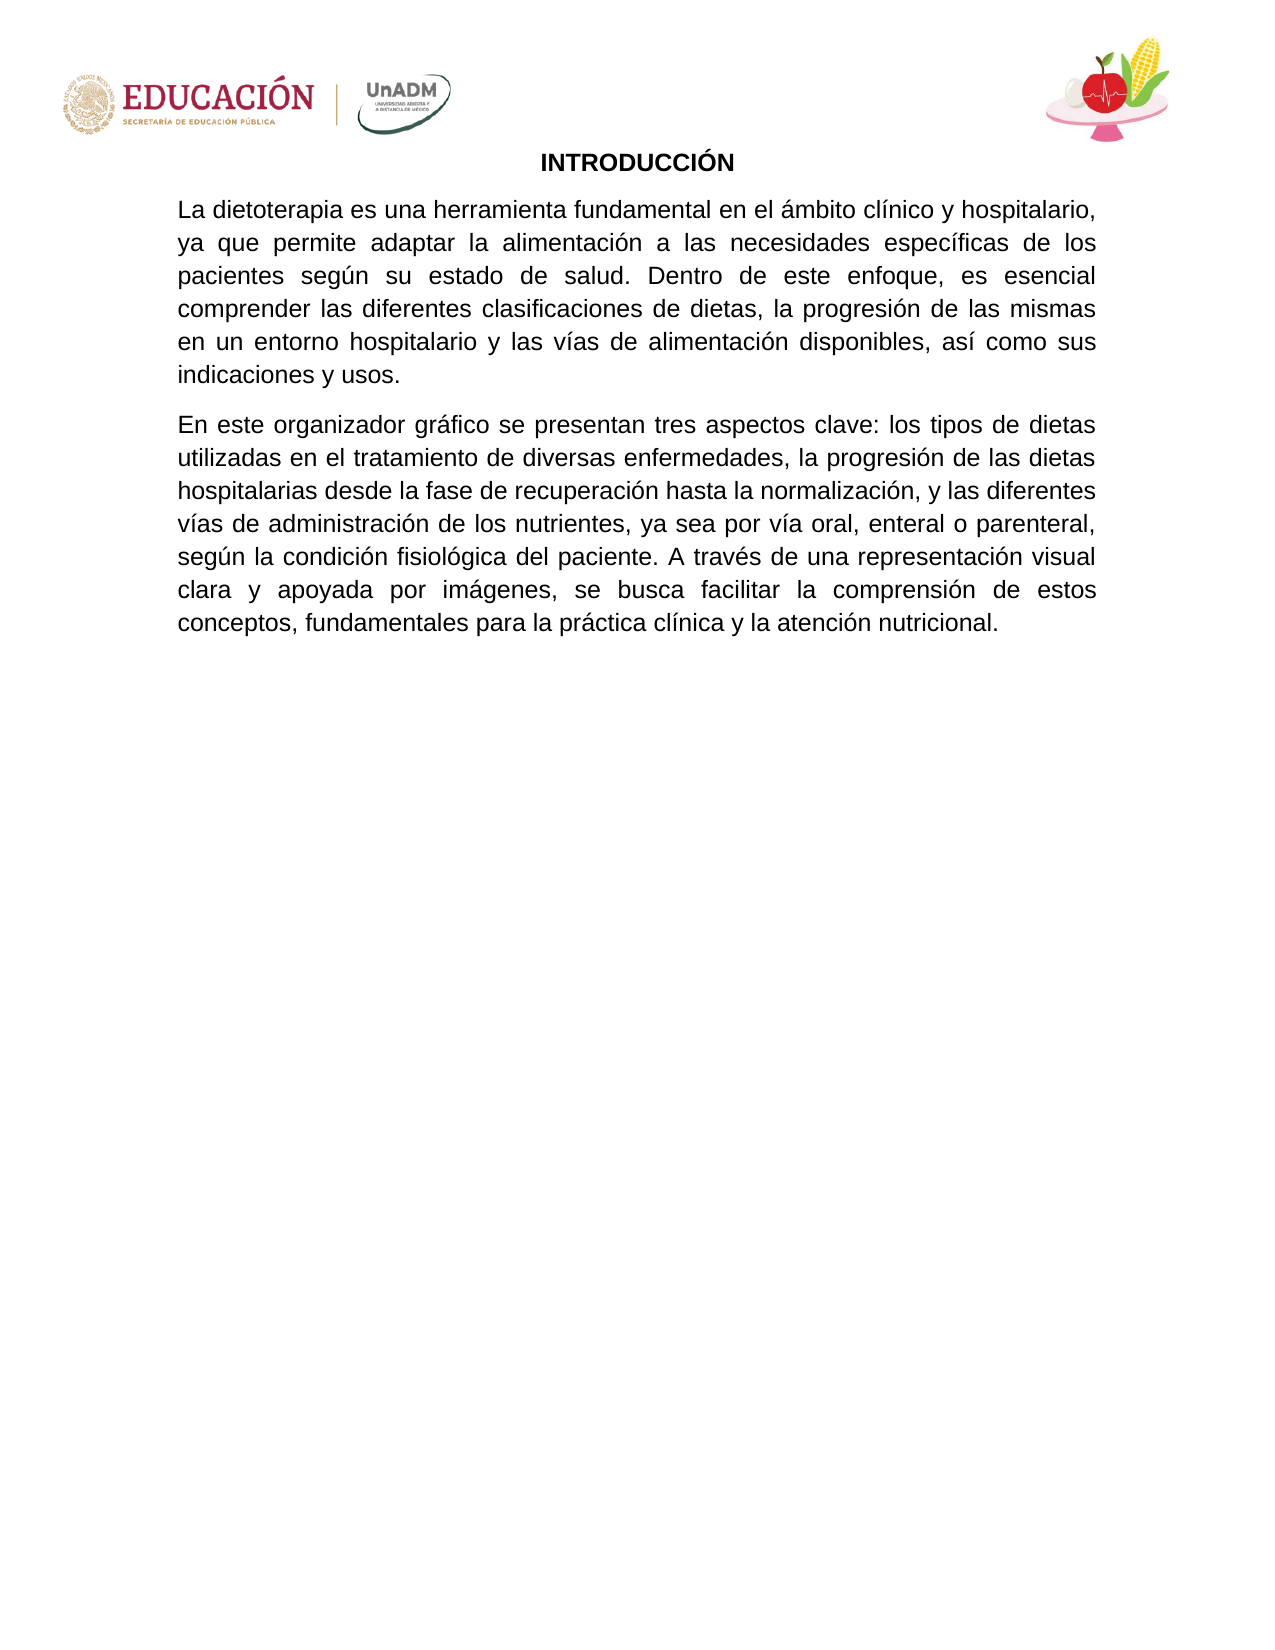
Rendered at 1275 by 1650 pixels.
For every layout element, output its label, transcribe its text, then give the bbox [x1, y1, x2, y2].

picture [63, 65, 451, 146]
text INTRODUCCIÓN [177, 148, 1098, 176]
text En este organizador gráfico se presentan tres aspectos clave: los tipos de dietas utilizadas en el tratamiento de diversas enfermedades, la progresión de las dietas hospitalarias desde la fase de recuperación hasta la normalización, y las diferentes vías de administración de los nutrientes, ya sea por vía oral, enteral o parenteral, según la condición fisiológica del paciente. A través de una representación visual clara y apoyada por imágenes, se busca facilitar la comprensión de estos conceptos, fundamentales para la práctica clínica y la atención nutricional. [177, 410, 1098, 637]
text La dietoterapia es una herramienta fundamental en el ámbito clínico y hospitalario, ya que permite adaptar la alimentación a las necesidades específicas de los pacientes según su estado de salud. Dentro de este enfoque, es esencial comprender las diferentes clasificaciones de dietas, la progresión de las mismas en un entorno hospitalario y las vías de alimentación disponibles, así como sus indicaciones y usos. [177, 195, 1098, 389]
picture [1042, 34, 1170, 148]
